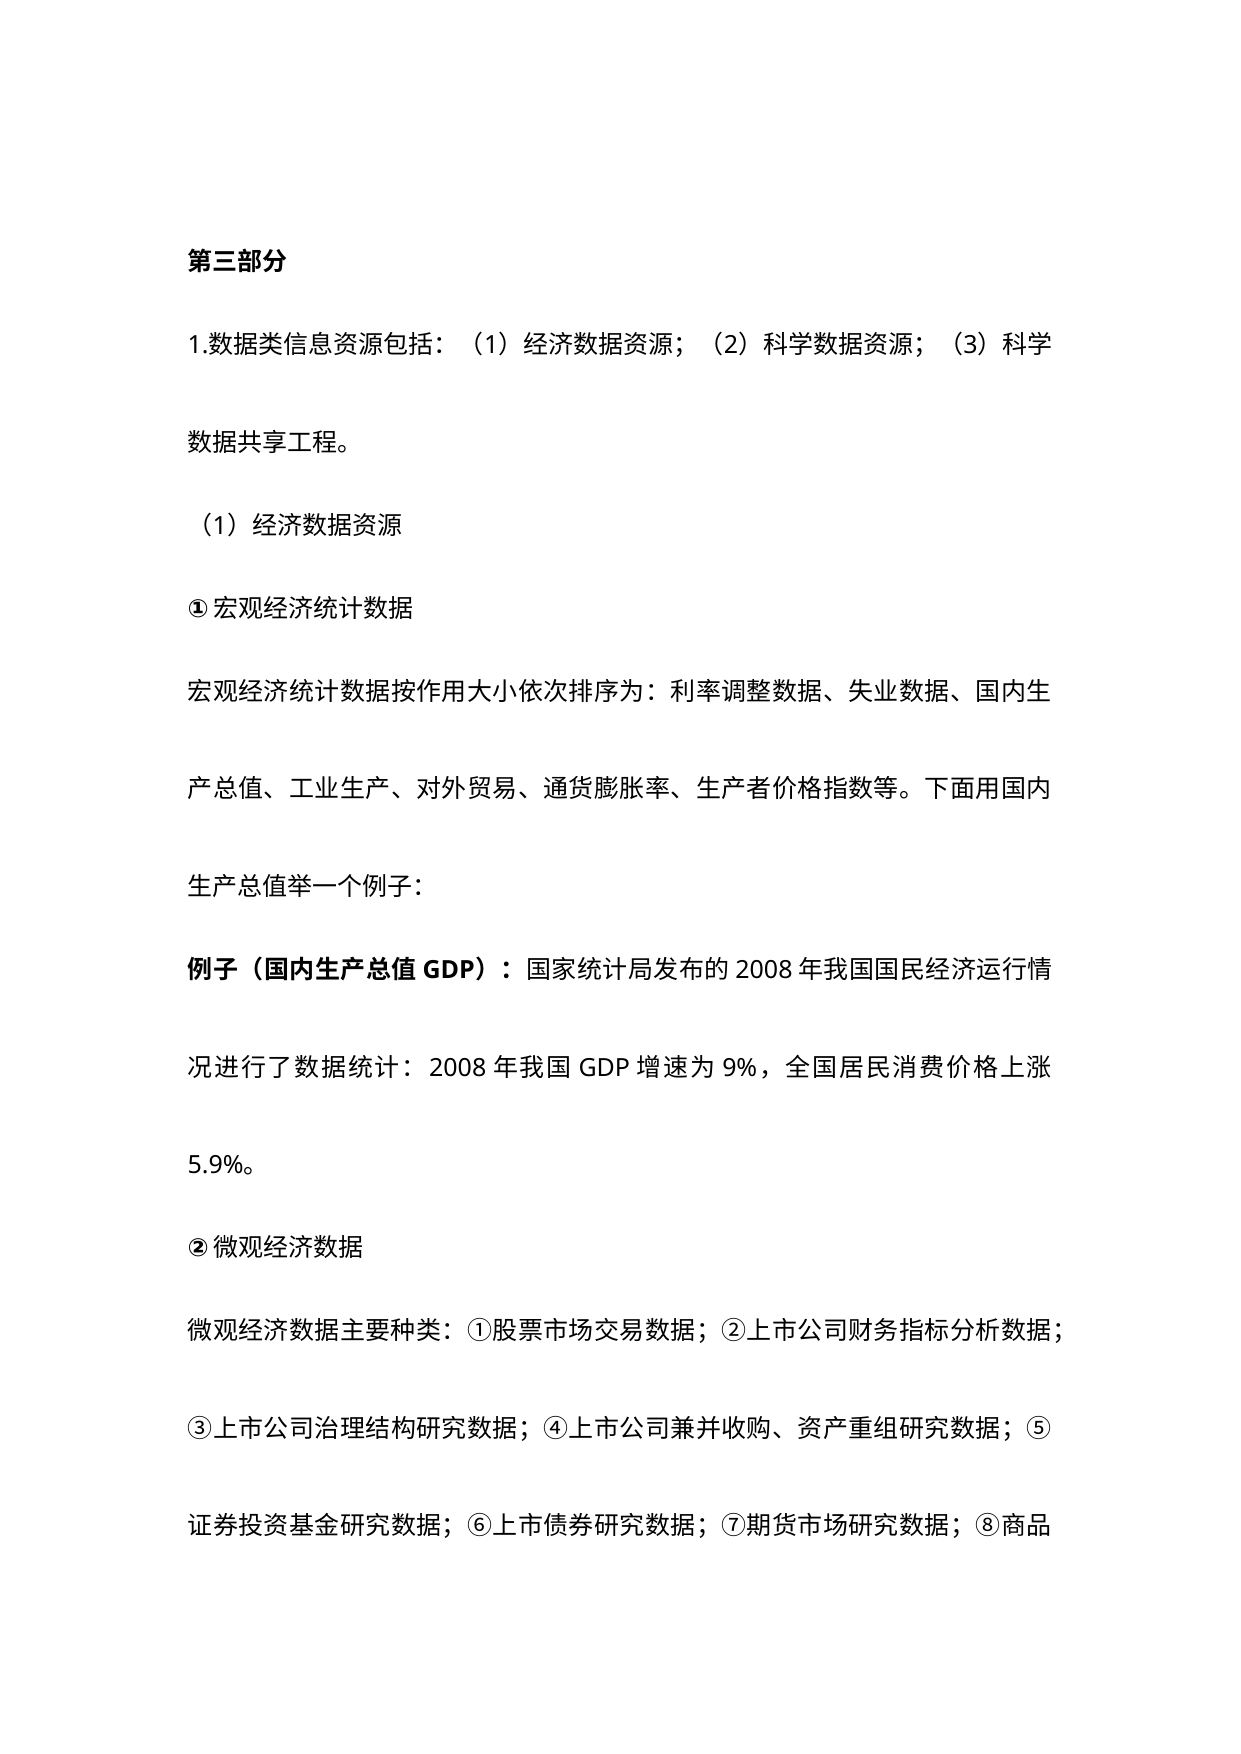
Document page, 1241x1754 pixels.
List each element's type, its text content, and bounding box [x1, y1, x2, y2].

text ①宏观经济统计数据 [187, 574, 1053, 639]
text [187, 1296, 1053, 1556]
text 宏观经济统计数据按作用大小依次排序为：利率调整数据、失业数据、国内生产总值、工业生产、对外贸易、通货膨胀率、生产者价格指数等。下面用国内生产总值举一个例子： [187, 657, 1053, 917]
text 例子（国内生产总值GDP）：国家统计局发布的2008年我国国民经济运行情况进行了数据统计：2008年我国GDP增速为9%，全国居民消费价格上涨5.9%。 [187, 935, 1053, 1195]
text （1）经济数据资源 [187, 491, 1053, 556]
text 第三部分 [187, 227, 1053, 292]
text ②微观经济数据 [187, 1213, 1053, 1278]
text 1.数据类信息资源包括：（1）经济数据资源；（2）科学数据资源；（3）科学数据共享工程。 [187, 310, 1053, 473]
